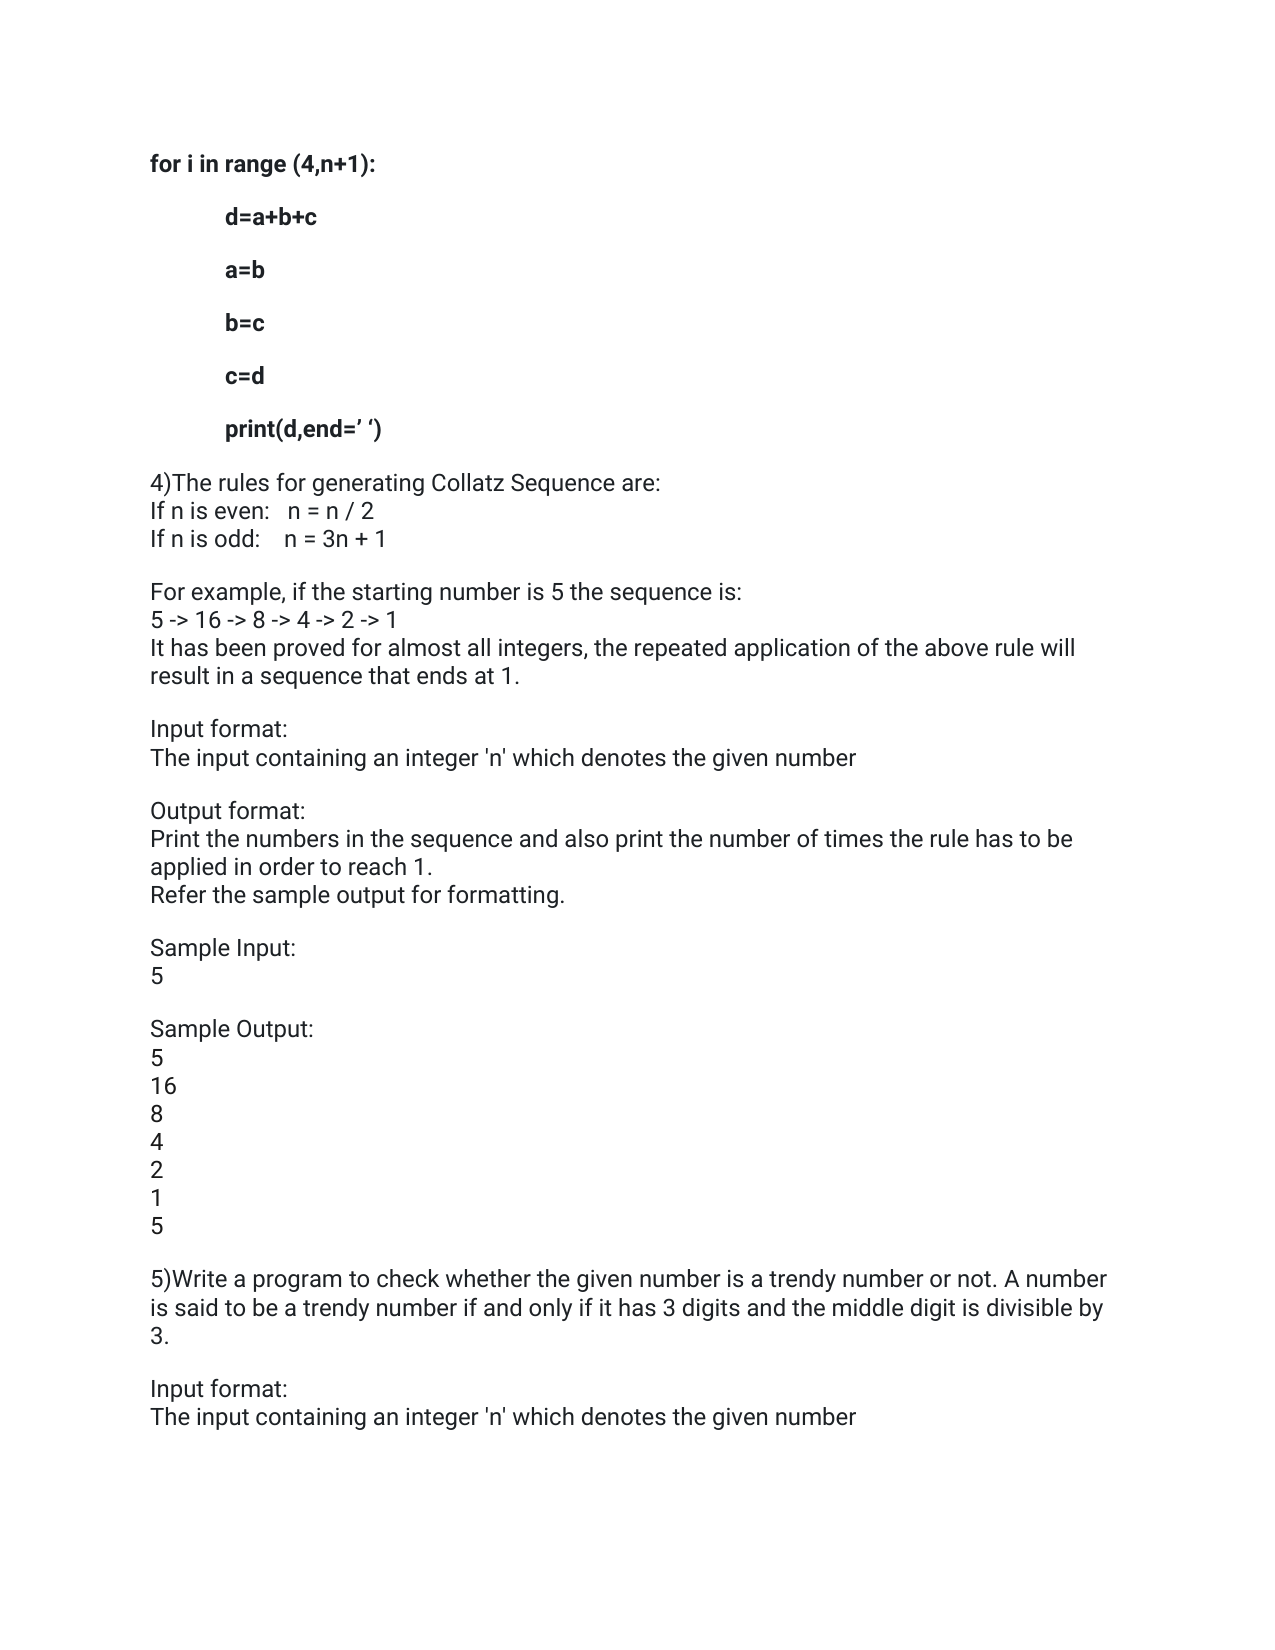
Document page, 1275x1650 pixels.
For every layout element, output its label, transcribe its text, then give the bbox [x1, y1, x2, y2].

text Sample Output: 5 16 8 4 2 1 5 [150, 1016, 1125, 1241]
text Sample Input: 5 [150, 934, 1125, 991]
text Input format: The input containing an integer 'n' which denotes the given number [150, 1375, 1125, 1431]
text Input format: The input containing an integer 'n' which denotes the given number [150, 716, 1125, 772]
text Output format: Print the numbers in the sequence and also print the number of times the rule has to be applied in order to reach 1. Refer the sample output for formatting. [150, 797, 1125, 909]
text 5)Write a program to check whether the given number is a trendy number or not. A number is said to be a trendy number if and only if it has 3 digits and the middle digit is divisible by 3. [150, 1266, 1125, 1350]
text a=b [150, 256, 1125, 284]
text c=d [150, 362, 1125, 391]
text print(d,end=’ ‘) [150, 416, 1125, 444]
text for i in range (4,n+1): [150, 150, 1125, 178]
text b=c [150, 309, 1125, 337]
text 4)The rules for generating Collatz Sequence are: If n is even: n = n / 2 If n is odd: n = 3n + 1 [150, 469, 1125, 553]
text d=a+b+c [150, 203, 1125, 231]
text For example, if the starting number is 5 the sequence is: 5 -> 16 -> 8 -> 4 -> 2 -> 1 It has been proved for almost all integers, the repeated application of the above rule will result in a sequence that ends at 1. [150, 578, 1125, 691]
